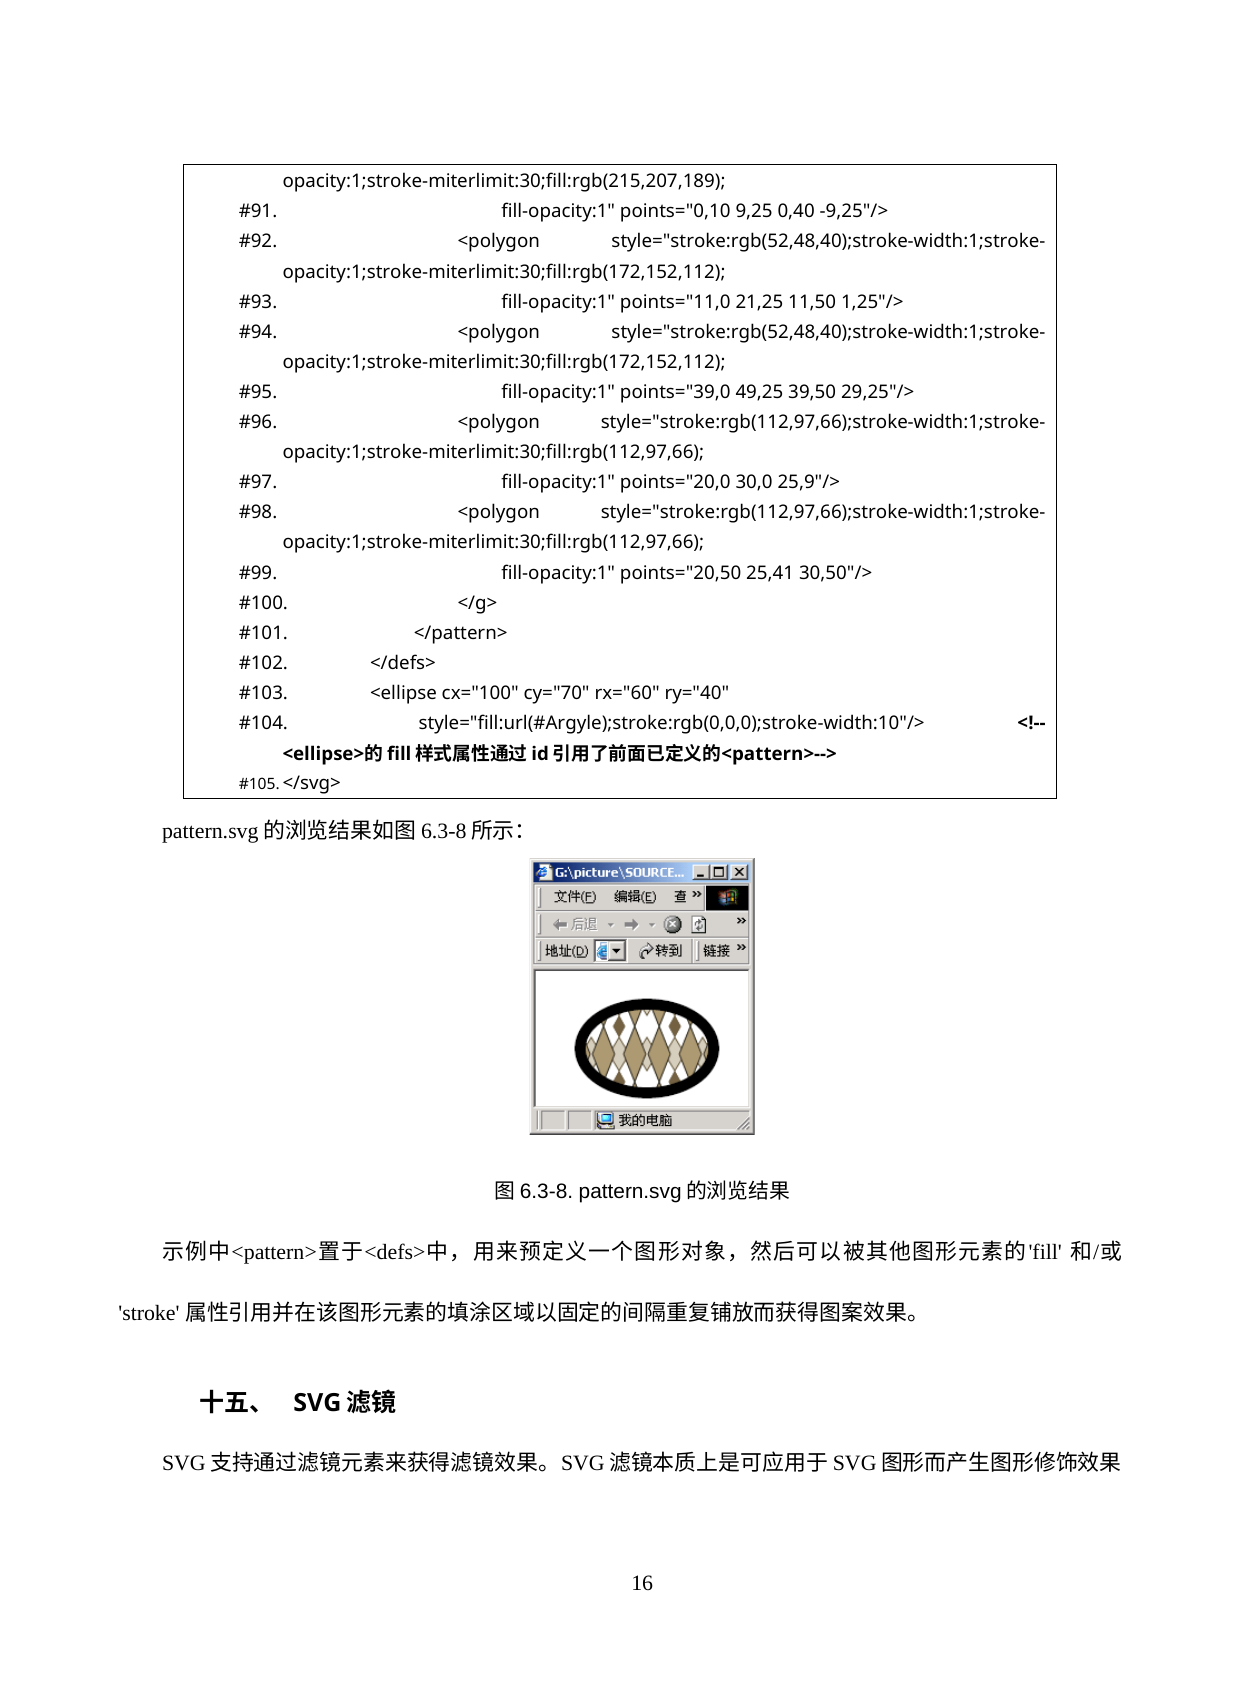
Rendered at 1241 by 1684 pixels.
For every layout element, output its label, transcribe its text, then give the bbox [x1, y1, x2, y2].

list SVG滤镜 [199, 1371, 1122, 1431]
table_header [184, 165, 1056, 797]
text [118, 1431, 1122, 1491]
picture [529, 858, 755, 1135]
text 示例中<pattern>置于<defs>中，用来预定义一个图形对象，然后可以被其他图形元素的'fill' 和/或 'stroke' 属性引用并在该图形元素的填涂区域以固定的间隔重复铺放而获得图案效果。 [118, 1220, 1122, 1340]
